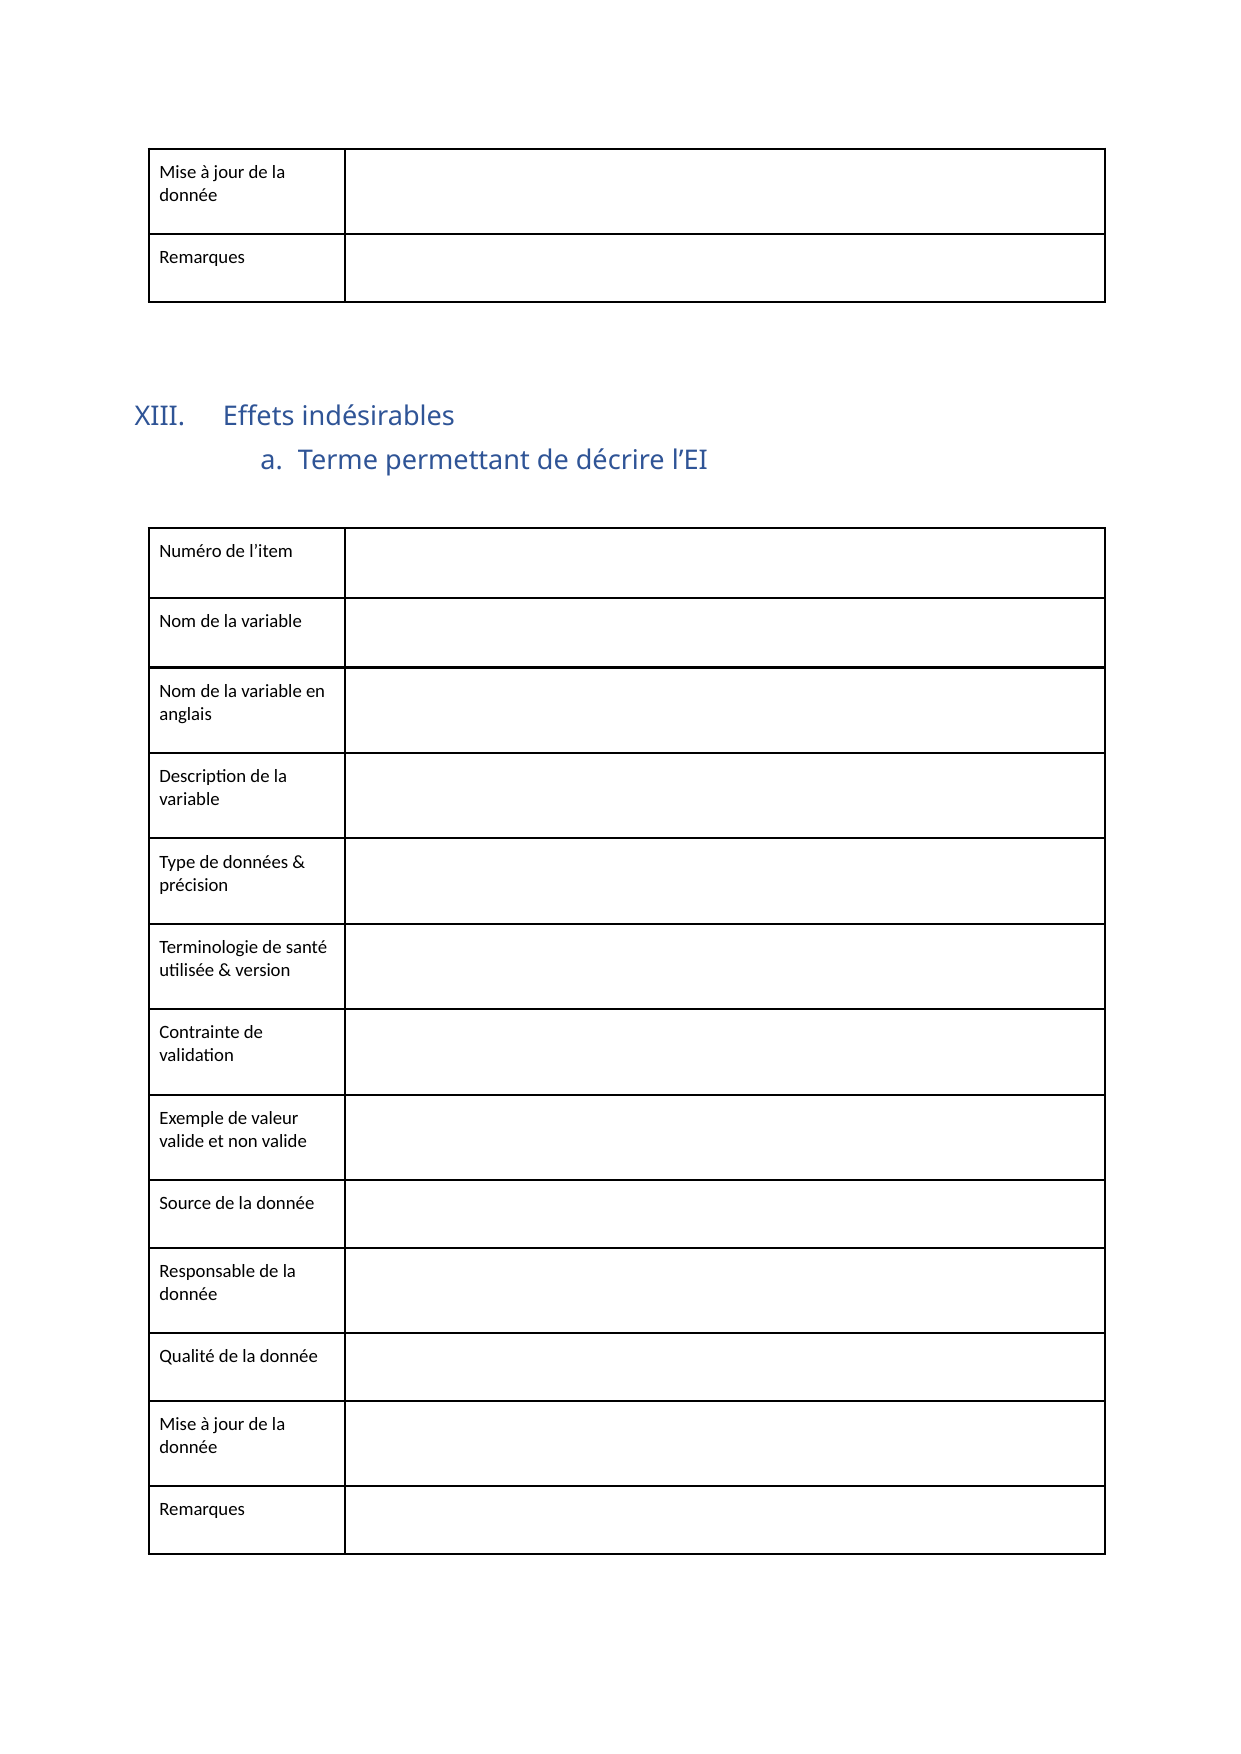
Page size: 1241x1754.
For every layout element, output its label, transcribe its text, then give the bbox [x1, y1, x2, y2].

table_cell [346, 235, 1104, 301]
table_cell [346, 1249, 1104, 1332]
table_header [346, 529, 1104, 597]
table_header Numéro de l’item [150, 529, 344, 597]
table_cell Description de la variable [150, 754, 344, 837]
table_cell [346, 669, 1104, 752]
table_cell [346, 1096, 1104, 1179]
subtitle Effets indésirables [185, 396, 1093, 433]
table_cell Contrainte de validation [150, 1010, 344, 1093]
table_cell Qualité de la donnée [150, 1334, 344, 1399]
table_cell Remarques [150, 235, 344, 301]
table_cell [346, 1010, 1104, 1093]
table_cell [346, 599, 1104, 666]
table_cell Mise à jour de la donnée [150, 1402, 344, 1485]
table_cell [346, 839, 1104, 923]
subtitle Terme permettant de décrire l’EI [260, 440, 1093, 477]
table_cell [346, 1402, 1104, 1485]
table_cell [346, 754, 1104, 837]
table_cell Mise à jour de la donnée [150, 150, 344, 233]
table_cell Nom de la variable [150, 599, 344, 666]
table_cell [346, 925, 1104, 1008]
table_cell Source de la donnée [150, 1181, 344, 1247]
table_cell Terminologie de santé utilisée & version [150, 925, 344, 1008]
table_cell Exemple de valeur valide et non valide [150, 1096, 344, 1179]
table_cell [346, 1181, 1104, 1247]
table_cell [346, 1487, 1104, 1553]
table_cell Responsable de la donnée [150, 1249, 344, 1332]
table_cell [346, 150, 1104, 233]
table_cell [346, 1334, 1104, 1399]
table_cell Remarques [150, 1487, 344, 1553]
table_cell Nom de la variable en anglais [150, 669, 344, 752]
table_cell Type de données & précision [150, 839, 344, 923]
